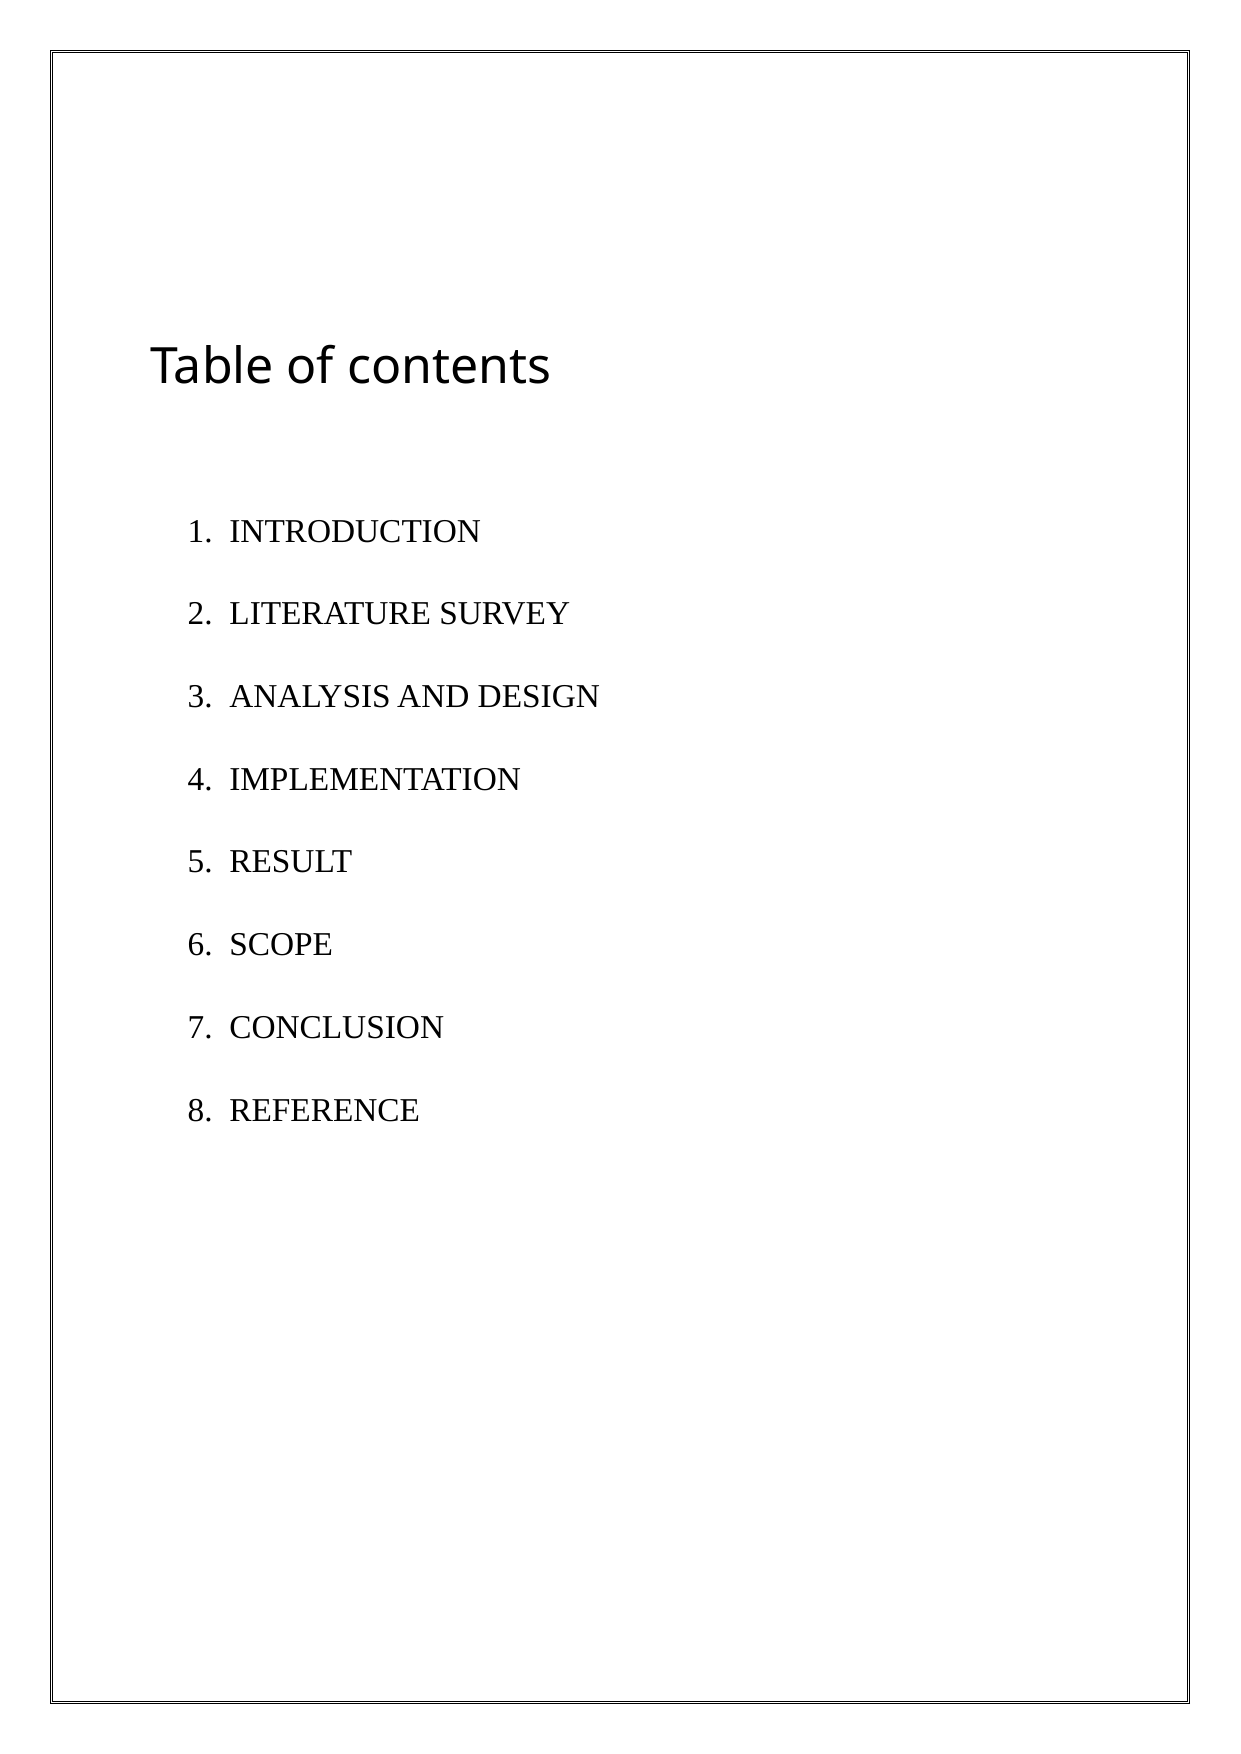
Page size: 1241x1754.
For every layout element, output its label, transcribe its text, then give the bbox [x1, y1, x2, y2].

list REFERENCE [187, 1090, 1090, 1128]
list LITERATURE SURVEY [187, 593, 1090, 632]
list IMPLEMENTATION [187, 759, 1090, 797]
list SCOPE [187, 924, 1090, 963]
list ANALYSIS AND DESIGN [187, 676, 1090, 714]
list INTRODUCTION [187, 511, 1090, 549]
list CONCLUSION [187, 1007, 1090, 1045]
list RESULT [187, 842, 1090, 880]
text Table of contents [150, 330, 1090, 398]
